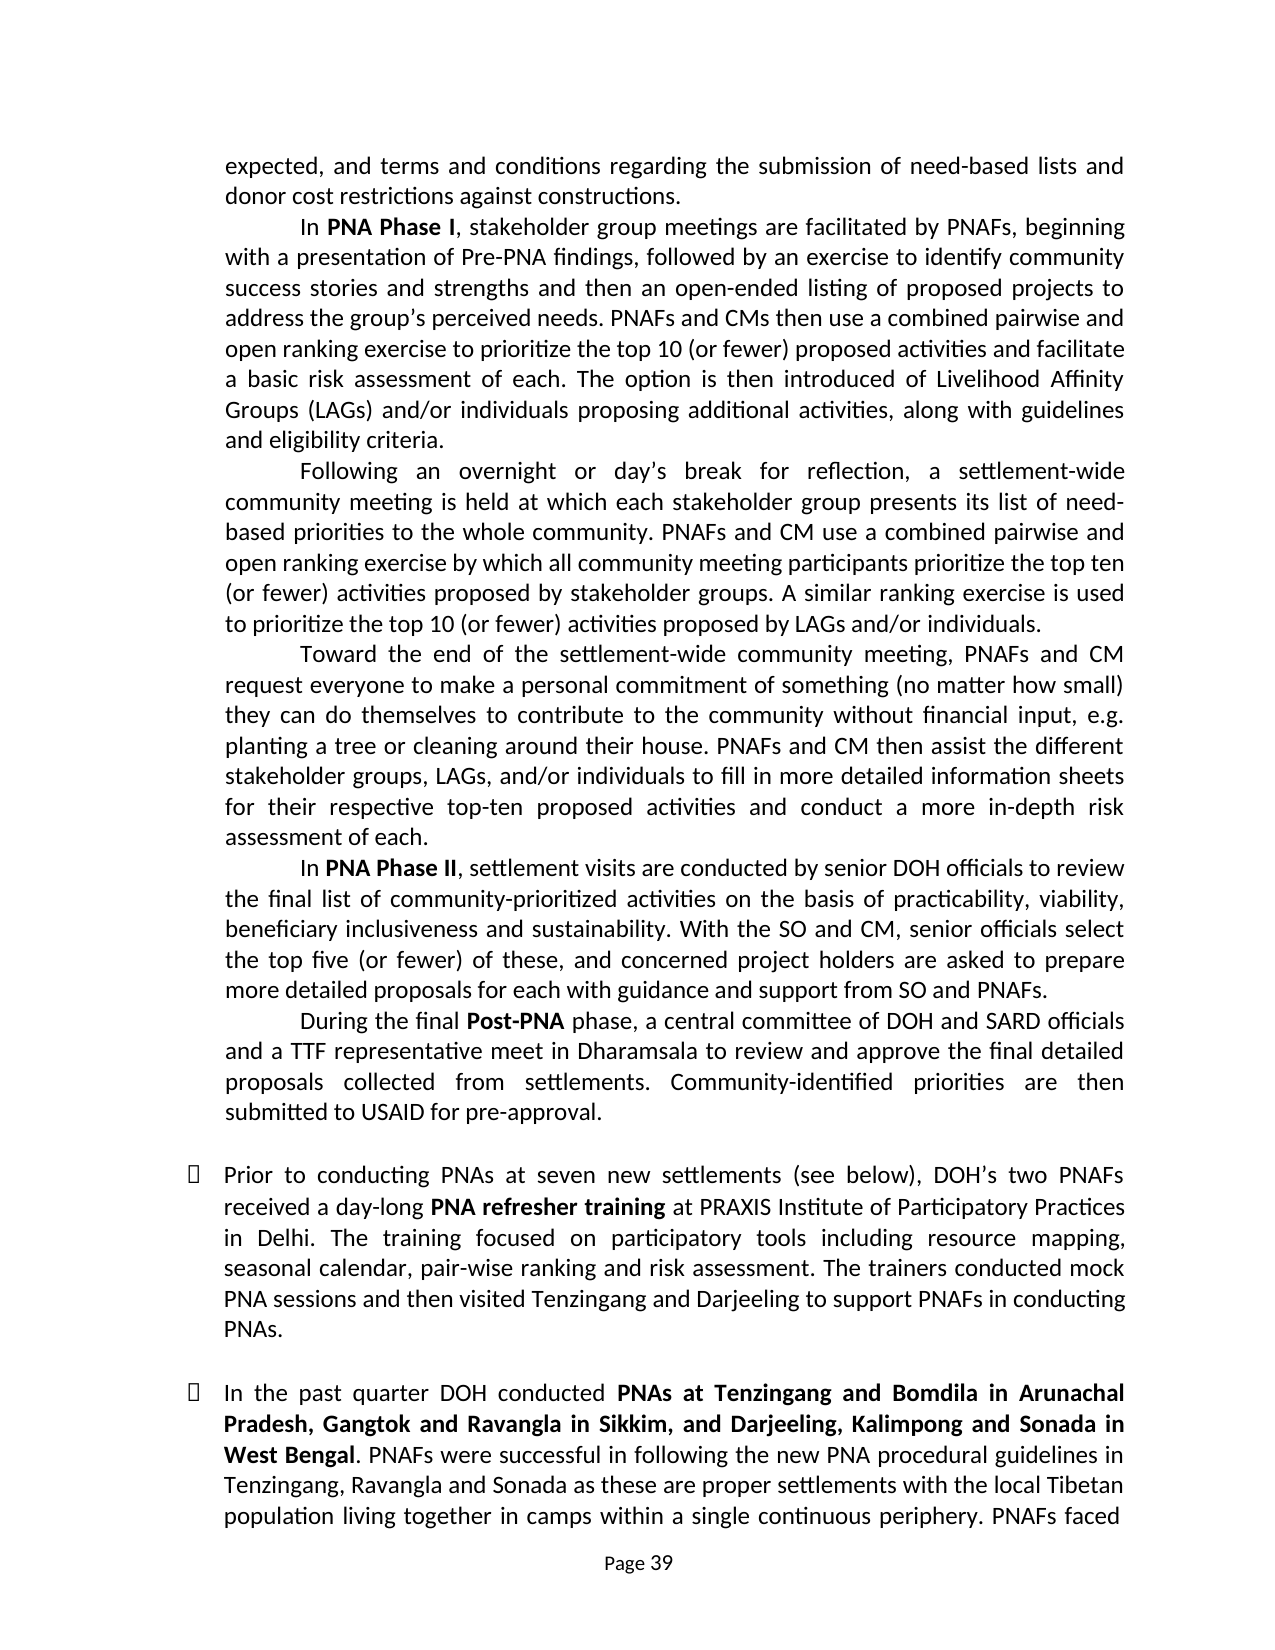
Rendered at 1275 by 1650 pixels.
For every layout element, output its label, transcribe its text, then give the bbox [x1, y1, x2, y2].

text In PNA Phase I, stakeholder group meetings are facilitated by PNAFs, beginning with a presentation of Pre-PNA findings, followed by an exercise to identify community success stories and strengths and then an open-ended listing of proposed projects to address the group’s perceived needs. PNAFs and CMs then use a combined pairwise and open ranking exercise to prioritize the top 10 (or fewer) proposed activities and facilitate a basic risk assessment of each. The option is then introduced of Livelihood Affinity Groups (LAGs) and/or individuals proposing additional activities, along with guidelines and eligibility criteria. [225, 211, 1126, 455]
text Following an overnight or day’s break for reflection, a settlement-wide community meeting is held at which each stakeholder group presents its list of need-based priorities to the whole community. PNAFs and CM use a combined pairwise and open ranking exercise by which all community meeting participants prioritize the top ten (or fewer) activities proposed by stakeholder groups. A similar ranking exercise is used to prioritize the top 10 (or fewer) activities proposed by LAGs and/or individuals. [225, 455, 1126, 638]
list In the past quarter DOH conducted PNAs at Tenzingang and Bomdila in Arunachal Pradesh, Gangtok and Ravangla in Sikkim, and Darjeeling, Kalimpong and Sonada in West Bengal. PNAFs were successful in following the new PNA procedural guidelines in Tenzingang, Ravangla and Sonada as these are proper settlements with the local Tibetan population living together in camps within a single continuous periphery. PNAFs faced [186, 1374, 1126, 1531]
list Prior to conducting PNAs at seven new settlements (see below), DOH’s two PNAFs received a day-long PNA refresher training at PRAXIS Institute of Participatory Practices in Delhi. The training focused on participatory tools including resource mapping, seasonal calendar, pair-wise ranking and risk assessment. The trainers conducted mock PNA sessions and then visited Tenzingang and Darjeeling to support PNAFs in conducting PNAs. [186, 1157, 1126, 1344]
text expected, and terms and conditions regarding the submission of need-based lists and donor cost restrictions against constructions. [225, 150, 1126, 211]
text Toward the end of the settlement-wide community meeting, PNAFs and CM request everyone to make a personal commitment of something (no matter how small) they can do themselves to contribute to the community without financial input, e.g. planting a tree or cleaning around their house. PNAFs and CM then assist the different stakeholder groups, LAGs, and/or individuals to fill in more detailed information sheets for their respective top-ten proposed activities and conduct a more in-depth risk assessment of each. [225, 638, 1126, 852]
text During the final Post-PNA phase, a central committee of DOH and SARD officials and a TTF representative meet in Dharamsala to review and approve the final detailed proposals collected from settlements. Community-identified priorities are then submitted to USAID for pre-approval. [225, 1005, 1126, 1127]
text In PNA Phase II, settlement visits are conducted by senior DOH officials to review the final list of community-prioritized activities on the basis of practicability, viability, beneficiary inclusiveness and sustainability. With the SO and CM, senior officials select the top five (or fewer) of these, and concerned project holders are asked to prepare more detailed proposals for each with guidance and support from SO and PNAFs. [225, 852, 1126, 1005]
